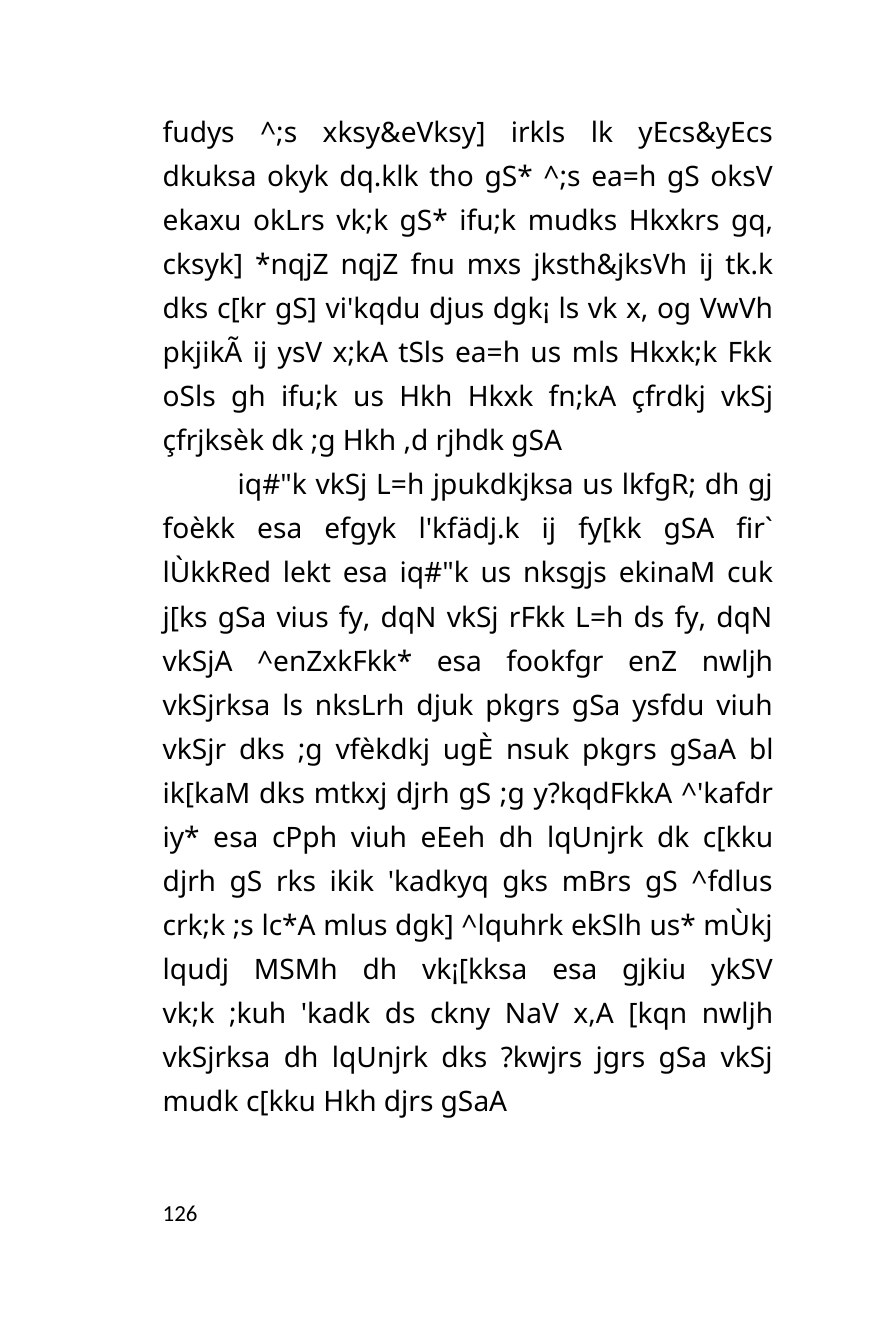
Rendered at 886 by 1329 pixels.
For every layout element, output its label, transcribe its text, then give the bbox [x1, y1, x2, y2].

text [162, 112, 774, 459]
text iq#"k vkSj L=h jpukdkjksa us lkfgR; dh gj foèkk esa efgyk l'kfädj.k ij fy[kk gSA fir` lÙkkRed lekt esa iq#"k us nksgjs ekinaM cuk j[ks gSa vius fy, dqN vkSj rFkk L=h ds fy, dqN vkSjA ^enZxkFkk* esa fookfgr enZ nwljh vkSjrksa ls nksLrh djuk pkgrs gSa ysfdu viuh vkSjr dks ;g vfèkdkj ugÈ nsuk pkgrs gSaA bl ik[kaM dks mtkxj djrh gS ;g y?kqdFkkA ^'kafdr iy* esa cPph viuh eEeh dh lqUnjrk dk c[kku djrh gS rks ikik 'kadkyq gks mBrs gS ^fdlus crk;k ;s lc*A mlus dgk] ^lquhrk ekSlh us* mÙkj lqudj MSMh dh vk¡[kksa esa gjkiu ykSV vk;k ;kuh 'kadk ds ckny NaV x,A [kqn nwljh vkSjrksa dh lqUnjrk dks ?kwjrs jgrs gSa vkSj mudk c[kku Hkh djrs gSaA [162, 465, 774, 1120]
